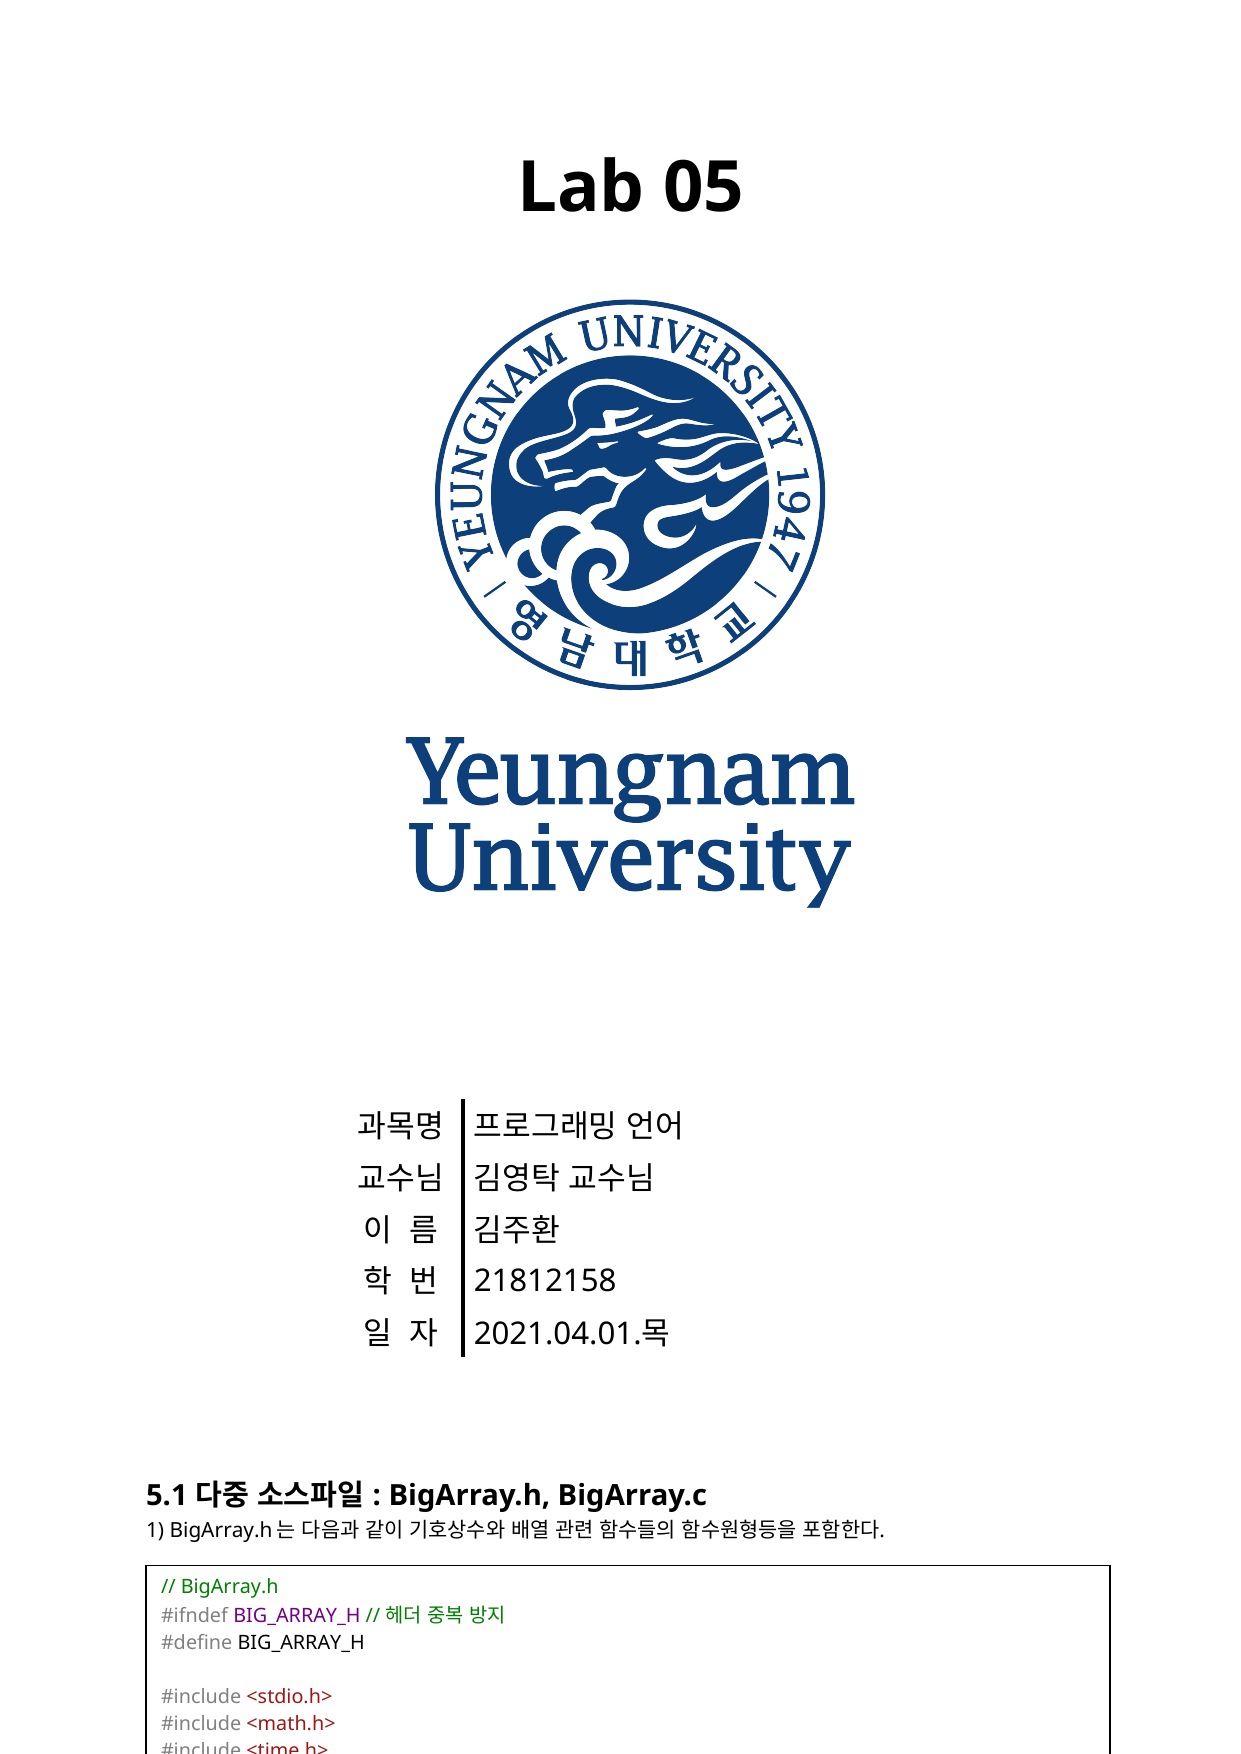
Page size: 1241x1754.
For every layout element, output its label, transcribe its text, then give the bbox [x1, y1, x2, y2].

table_cell 21812158 [465, 1254, 923, 1305]
table_header [285, 296, 976, 912]
text Lab 05 [146, 135, 1115, 232]
table_cell 김주환 [465, 1202, 923, 1254]
text 5.1 다중 소스파일 : BigArray.h, BigArray.c [146, 1471, 1115, 1513]
table_cell 김영탁 교수님 [465, 1150, 923, 1202]
table_cell 이 름 [338, 1202, 461, 1254]
table_cell 교수님 [338, 1150, 461, 1202]
picture [404, 298, 856, 909]
table_header 프로그래밍 언어 [465, 1099, 923, 1150]
table_cell 2021.04.01.목 [465, 1305, 923, 1357]
table_cell 일 자 [338, 1305, 461, 1357]
table_header 과목명 [338, 1099, 461, 1150]
table_cell 학 번 [338, 1254, 461, 1305]
text 1) BigArray.h는 다음과 같이 기호상수와 배열 관련 함수들의 함수원형등을 포함한다. [146, 1513, 1115, 1544]
